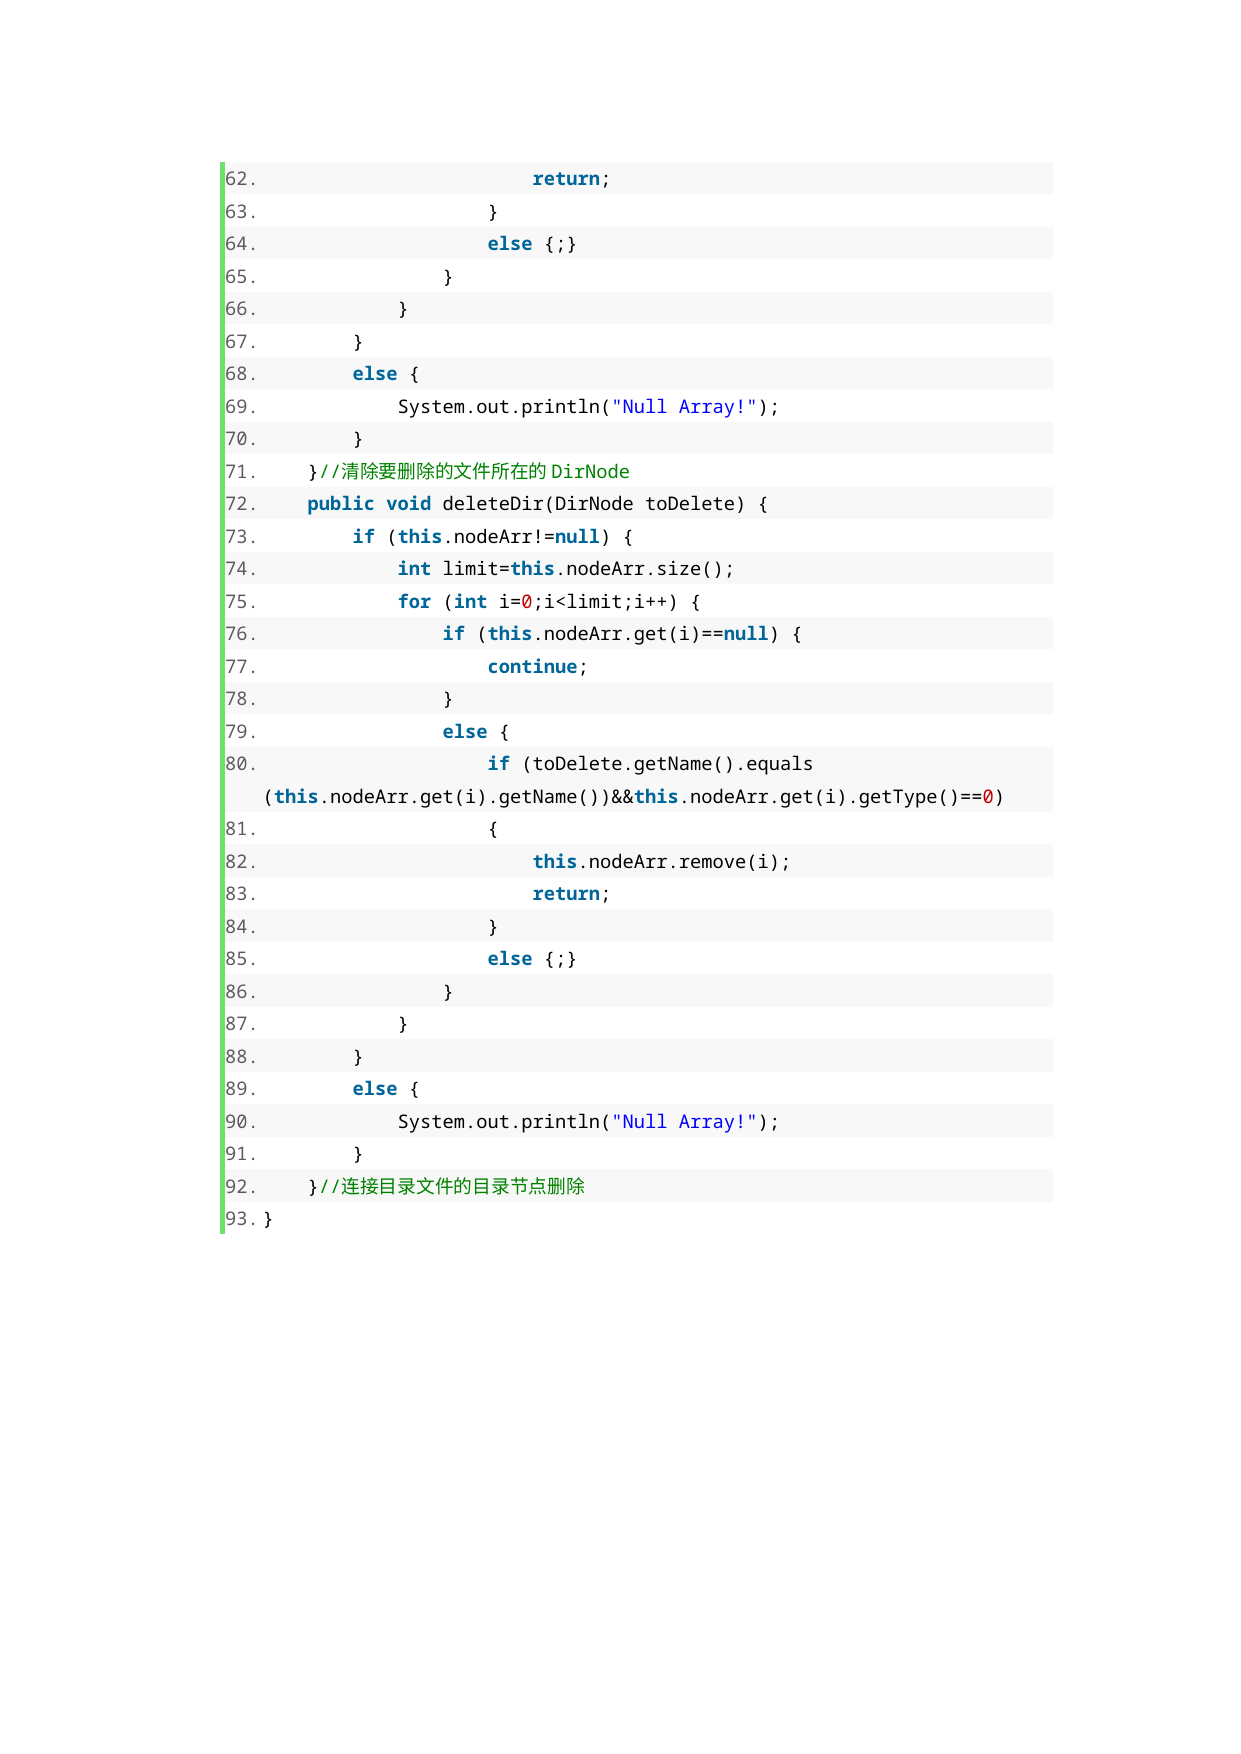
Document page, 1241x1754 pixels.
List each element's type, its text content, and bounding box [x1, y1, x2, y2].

list System.out.println("Null Array!"); [225, 389, 1053, 422]
list else {;} [225, 942, 1053, 974]
list if (toDelete.getName().equals(this.nodeArr.get(i).getName())&&this.nodeArr.get(i).getType()==0) [225, 747, 1053, 812]
list public void deleteDir(DirNode toDelete) { [225, 487, 1053, 519]
list else {;} [225, 227, 1053, 259]
list }//清除要删除的文件所在的DirNode [225, 454, 1053, 487]
list } [225, 909, 1053, 942]
list } [225, 259, 1053, 292]
list int limit=this.nodeArr.size(); [225, 552, 1053, 584]
list } [225, 682, 1053, 714]
list { [225, 812, 1053, 844]
list return; [225, 162, 1053, 194]
list if (this.nodeArr.get(i)==null) { [225, 617, 1053, 649]
list this.nodeArr.remove(i); [225, 844, 1053, 877]
list } [225, 194, 1053, 227]
list } [225, 974, 1053, 1007]
list } [225, 324, 1053, 357]
list } [225, 292, 1053, 324]
list }//连接目录文件的目录节点删除 [225, 1169, 1053, 1202]
list } [225, 1007, 1053, 1039]
list continue; [225, 649, 1053, 682]
list } [225, 422, 1053, 454]
list } [225, 1137, 1053, 1169]
list return; [225, 877, 1053, 909]
list for (int i=0;i<limit;i++) { [225, 584, 1053, 617]
list } [225, 1039, 1053, 1072]
list else { [225, 1072, 1053, 1104]
list else { [225, 714, 1053, 747]
list else { [225, 357, 1053, 389]
list } [225, 1202, 1053, 1234]
list if (this.nodeArr!=null) { [225, 519, 1053, 552]
list System.out.println("Null Array!"); [225, 1104, 1053, 1137]
